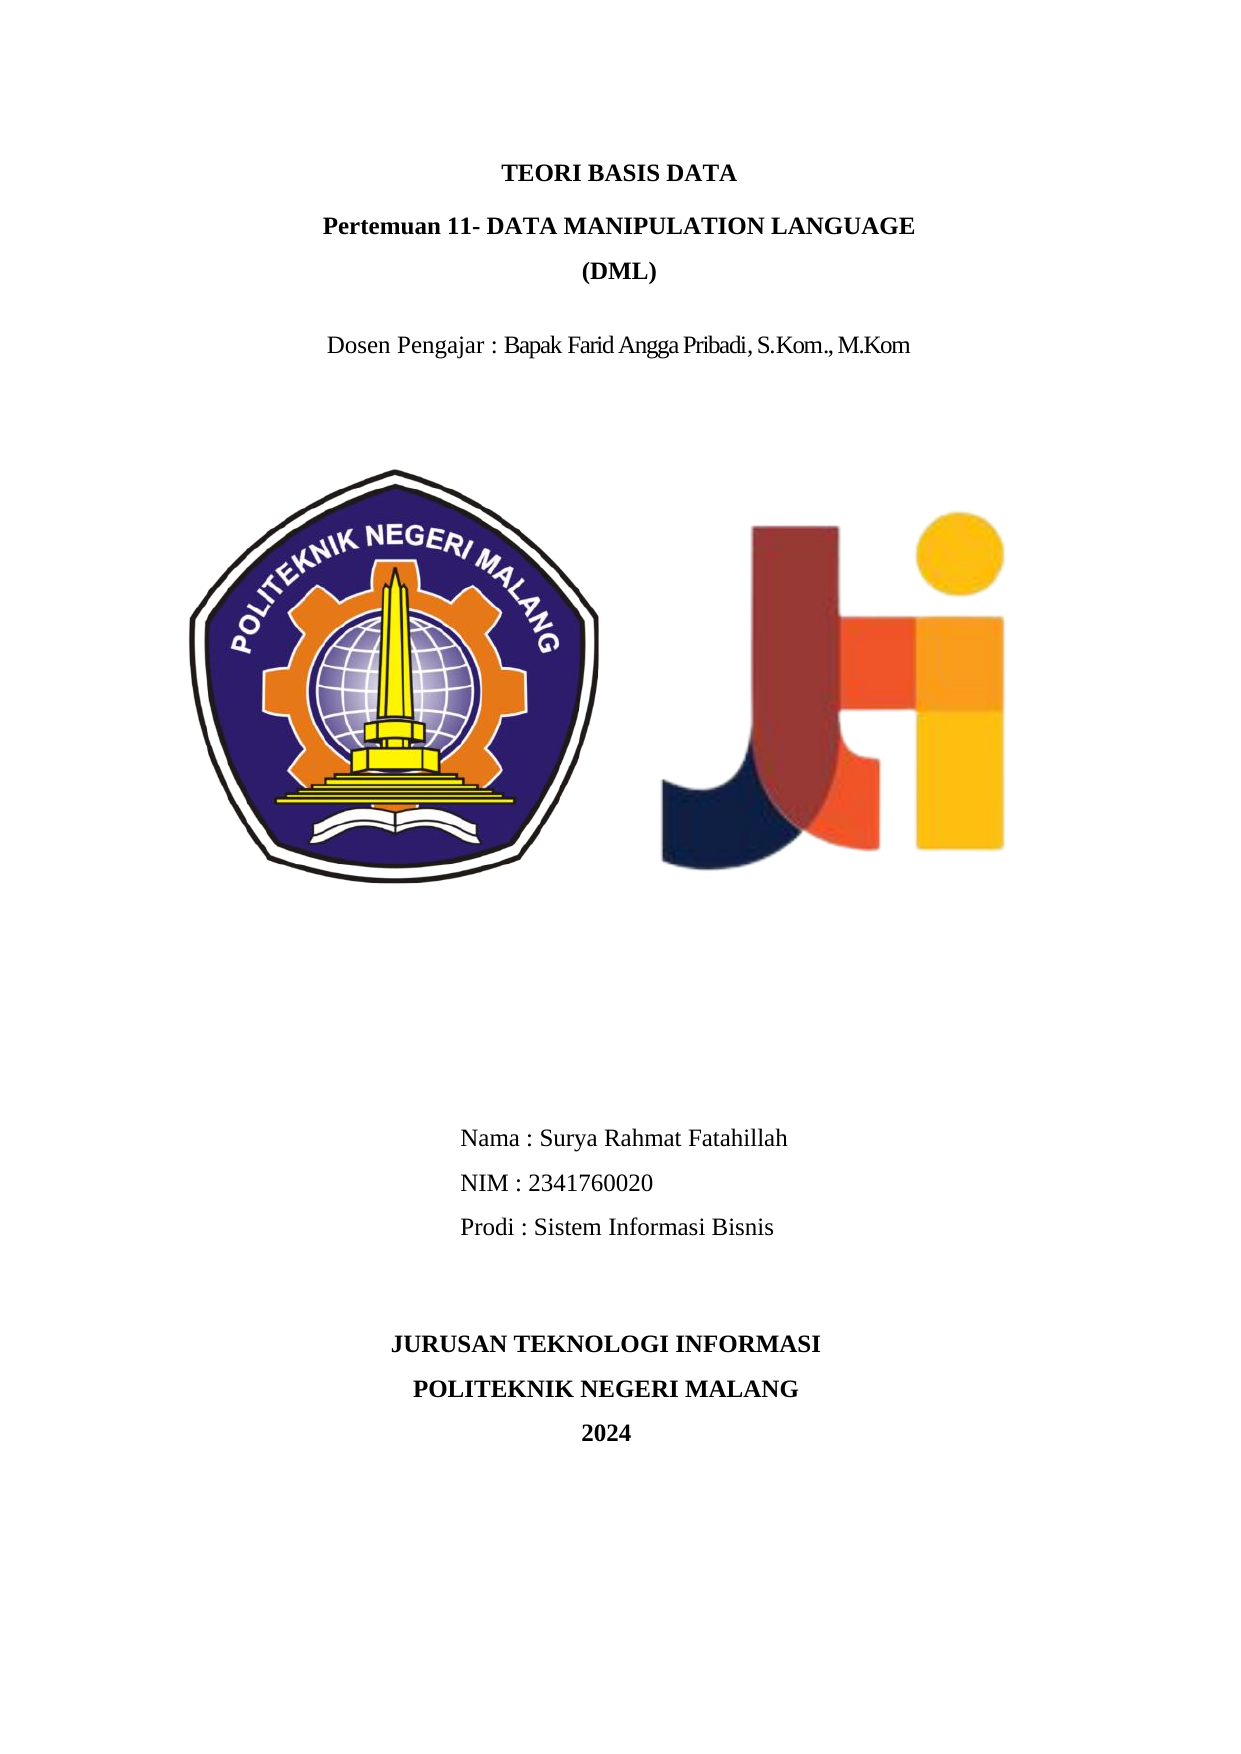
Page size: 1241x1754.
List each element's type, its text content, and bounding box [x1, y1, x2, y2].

subtitle 2024 [357, 1418, 855, 1447]
text Dosen Pengajar : Bapak Farid Angga Pribadi, S.Kom., M.Kom [288, 330, 951, 358]
text Nama : Surya Rahmat Fatahillah [460, 1123, 1080, 1152]
subtitle JURUSAN TEKNOLOGI INFORMASI POLITEKNIK NEGERI MALANG [357, 1329, 855, 1402]
picture [188, 433, 1093, 951]
text Prodi : Sistem Informasi Bisnis [460, 1212, 1090, 1241]
subtitle Pertemuan 11- DATA MANIPULATION LANGUAGE (DML) [288, 211, 950, 284]
text NIM : 2341760020 [460, 1168, 1080, 1196]
subtitle TEORI BASIS DATA [288, 158, 950, 187]
